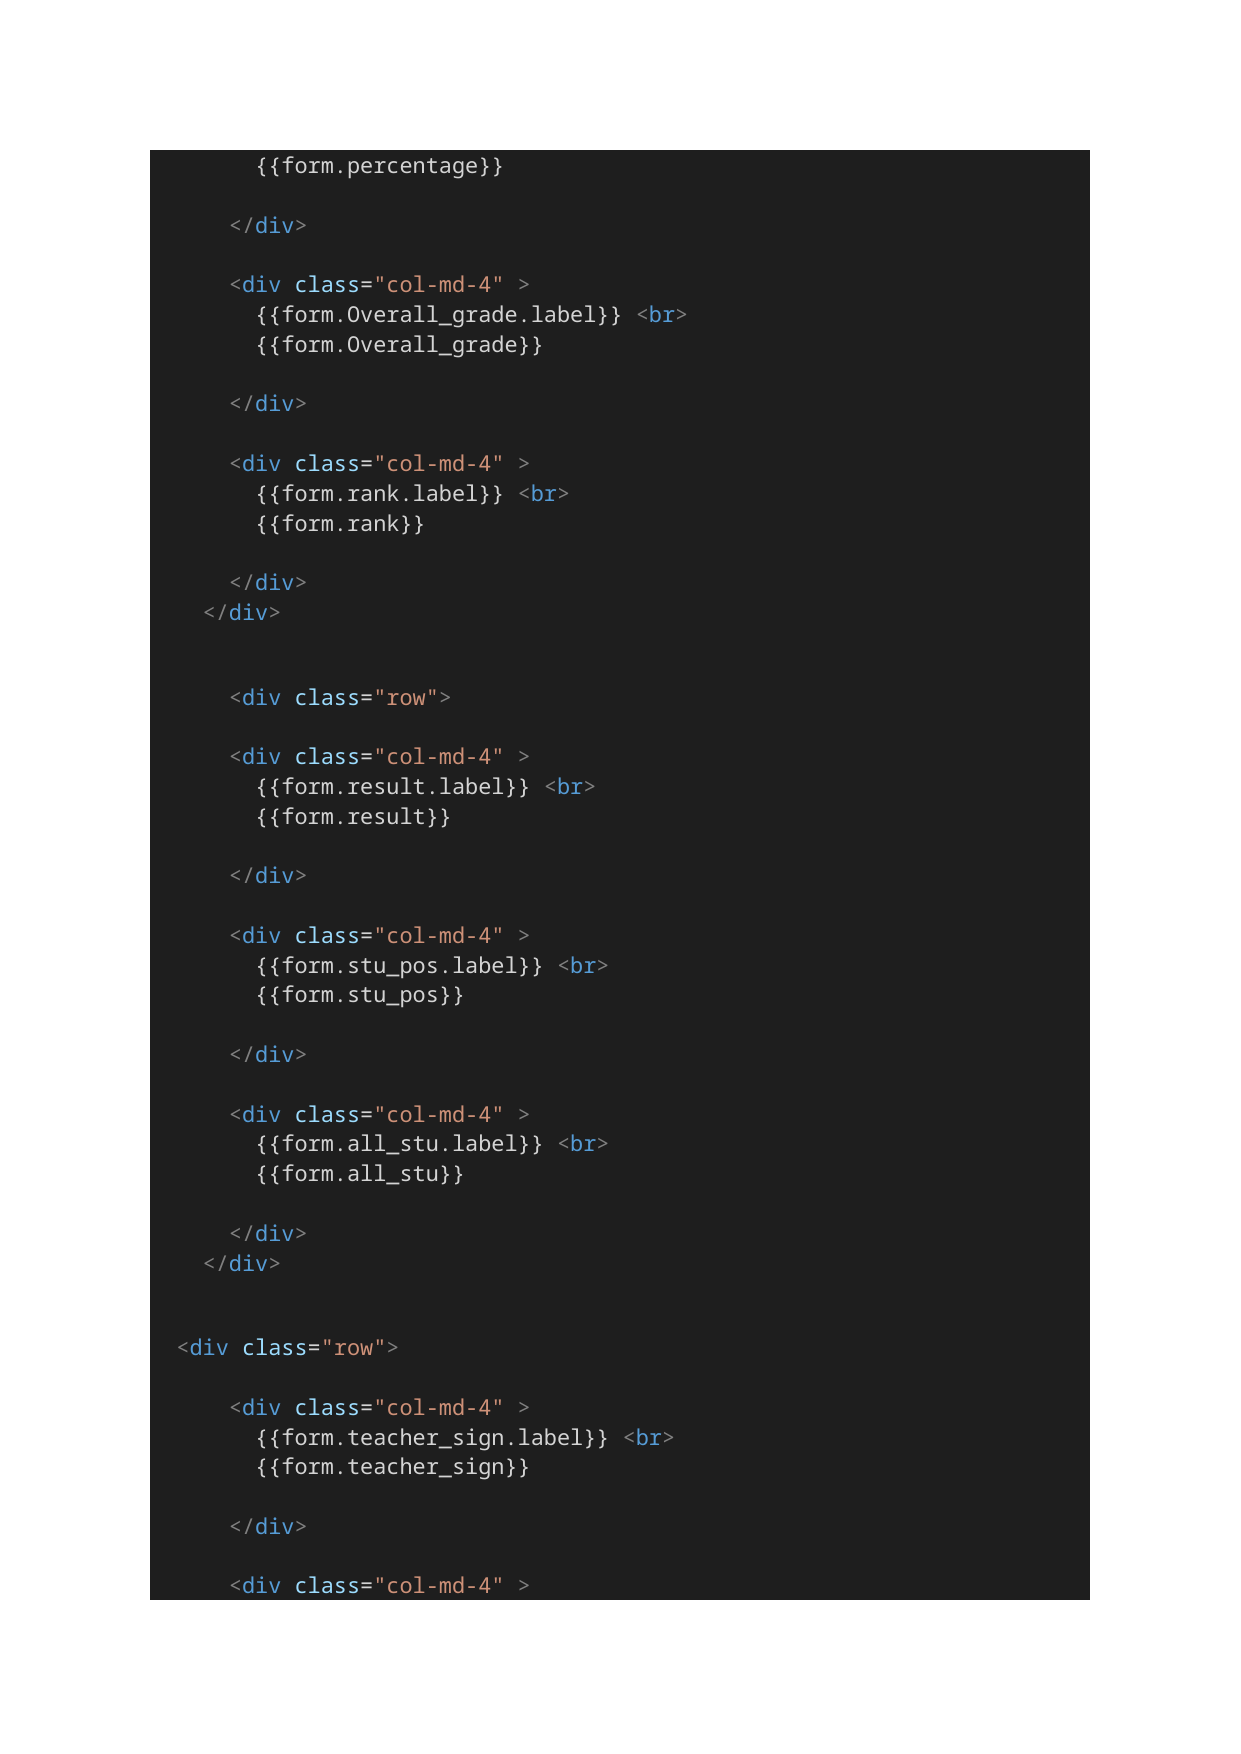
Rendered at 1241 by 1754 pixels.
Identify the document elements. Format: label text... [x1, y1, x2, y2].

text {{form.stu_pos}} [150, 979, 1090, 1009]
text {{form.Overall_grade}} [150, 329, 1090, 358]
text <div class="col-md-4" > [150, 1570, 1090, 1600]
text {{form.teacher_sign.label}} <br> [150, 1421, 1090, 1451]
text </div> [150, 1511, 1090, 1541]
text <div class="col-md-4" > [150, 1098, 1090, 1128]
text <div class="row"> [150, 1332, 1090, 1362]
text </div> [150, 209, 1090, 239]
text {{form.result.label}} <br> [150, 771, 1090, 801]
text {{form.result}} [150, 801, 1090, 830]
text </div> [150, 1247, 1090, 1277]
text {{form.rank.label}} <br> [150, 478, 1090, 507]
text <div class="col-md-4" > [150, 920, 1090, 949]
text <div class="col-md-4" > [150, 448, 1090, 478]
text </div> [150, 1218, 1090, 1247]
text </div> [150, 860, 1090, 890]
text {{form.teacher_sign}} [150, 1451, 1090, 1481]
text </div> [150, 597, 1090, 627]
text <div class="col-md-4" > [150, 269, 1090, 299]
text <div class="row"> [150, 681, 1090, 711]
text </div> [150, 567, 1090, 597]
text </div> [150, 1039, 1090, 1069]
text {{form.percentage}} [150, 150, 1090, 180]
text <div class="col-md-4" > [150, 741, 1090, 771]
text {{form.stu_pos.label}} <br> [150, 949, 1090, 979]
text {{form.Overall_grade.label}} <br> [150, 299, 1090, 329]
text <div class="col-md-4" > [150, 1392, 1090, 1421]
text {{form.rank}} [150, 507, 1090, 537]
text </div> [150, 388, 1090, 418]
text {{form.all_stu.label}} <br> [150, 1128, 1090, 1158]
text {{form.all_stu}} [150, 1158, 1090, 1188]
